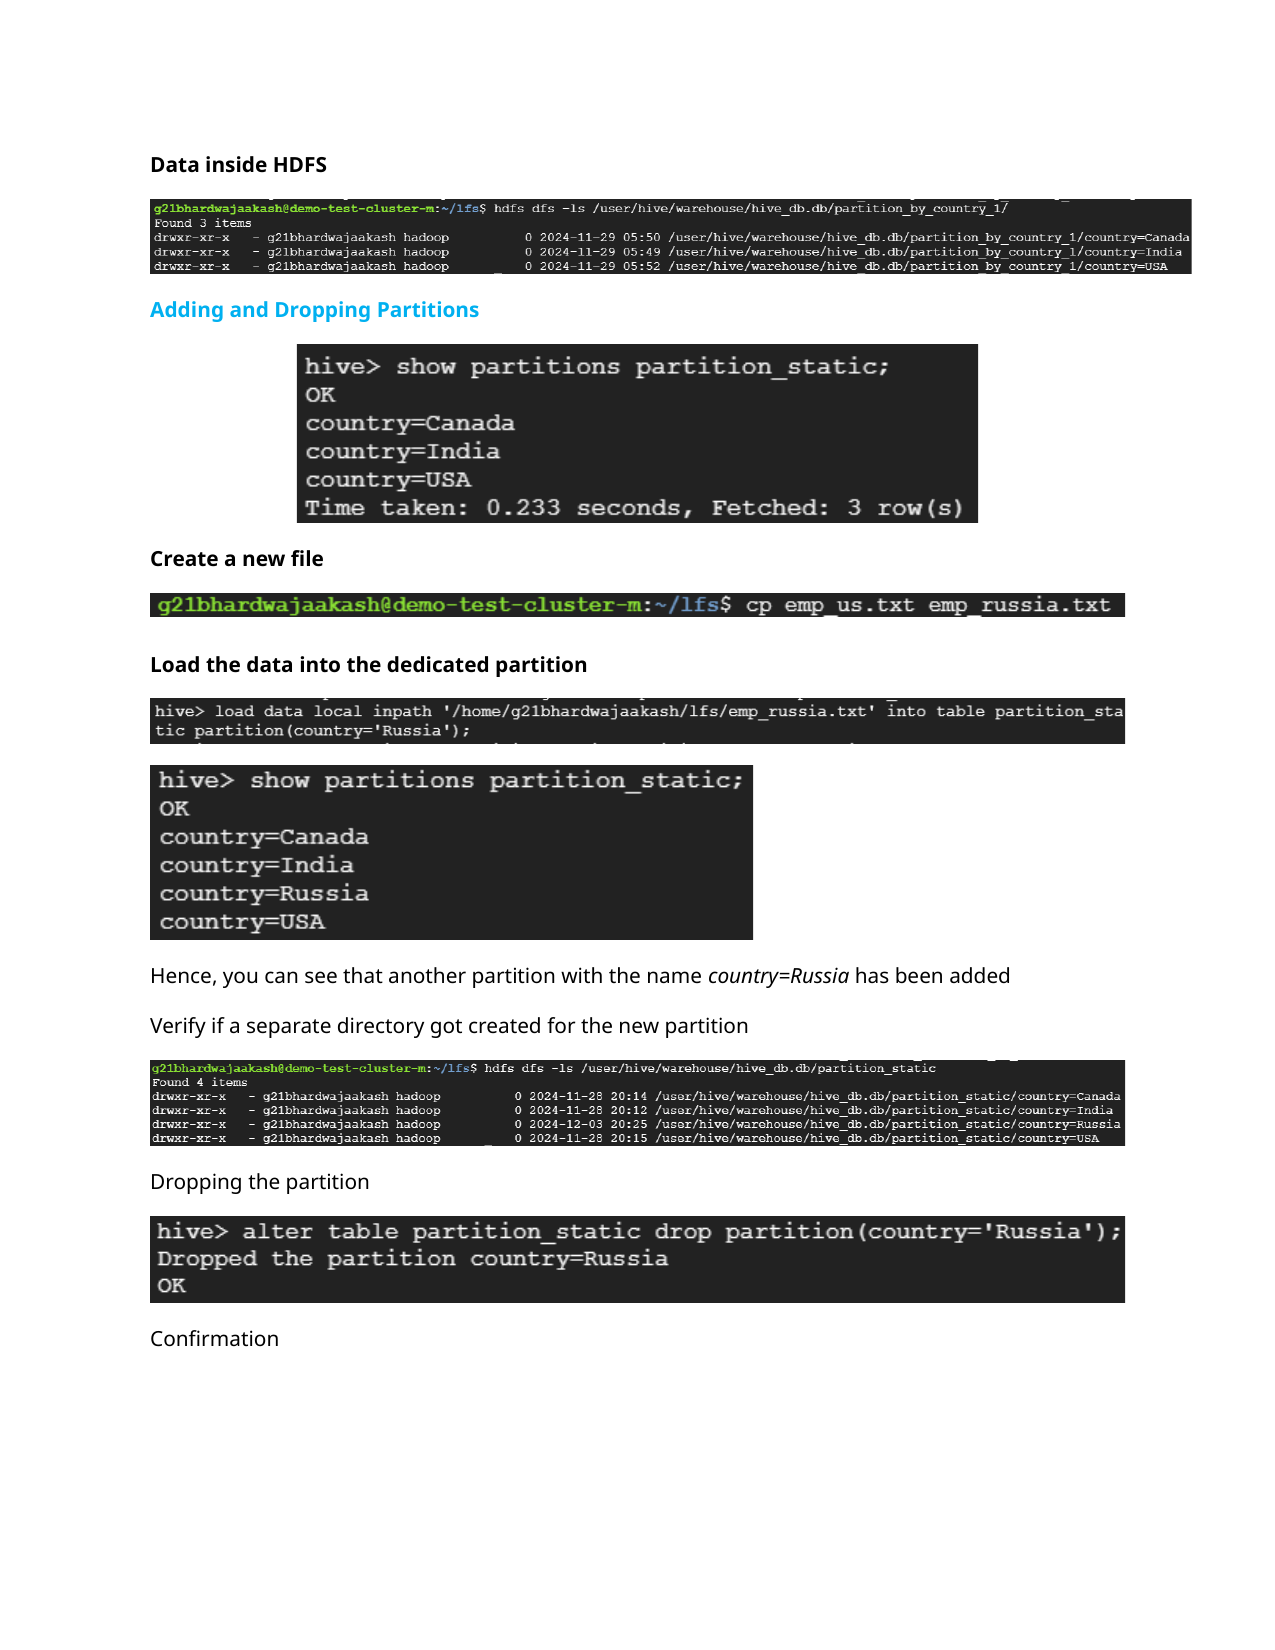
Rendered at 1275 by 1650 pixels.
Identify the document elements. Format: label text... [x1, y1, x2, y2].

text Load the data into the dedicated partition [150, 650, 1125, 678]
text Create a new file [150, 544, 1125, 573]
picture [150, 1216, 1125, 1303]
text Data inside HDFS [150, 150, 1125, 178]
text Hence, you can see that another partition with the name country=Russia has been added [150, 962, 1125, 990]
picture [150, 1060, 1125, 1146]
text Verify if a separate directory got created for the new partition [150, 1011, 1125, 1039]
text Dropping the partition [150, 1167, 1125, 1196]
picture [150, 698, 1125, 744]
picture [150, 765, 754, 940]
text Adding and Dropping Partitions [150, 295, 1125, 324]
text Confirmation [150, 1324, 1125, 1352]
picture [150, 199, 1192, 274]
picture [296, 344, 979, 523]
picture [150, 593, 1125, 617]
